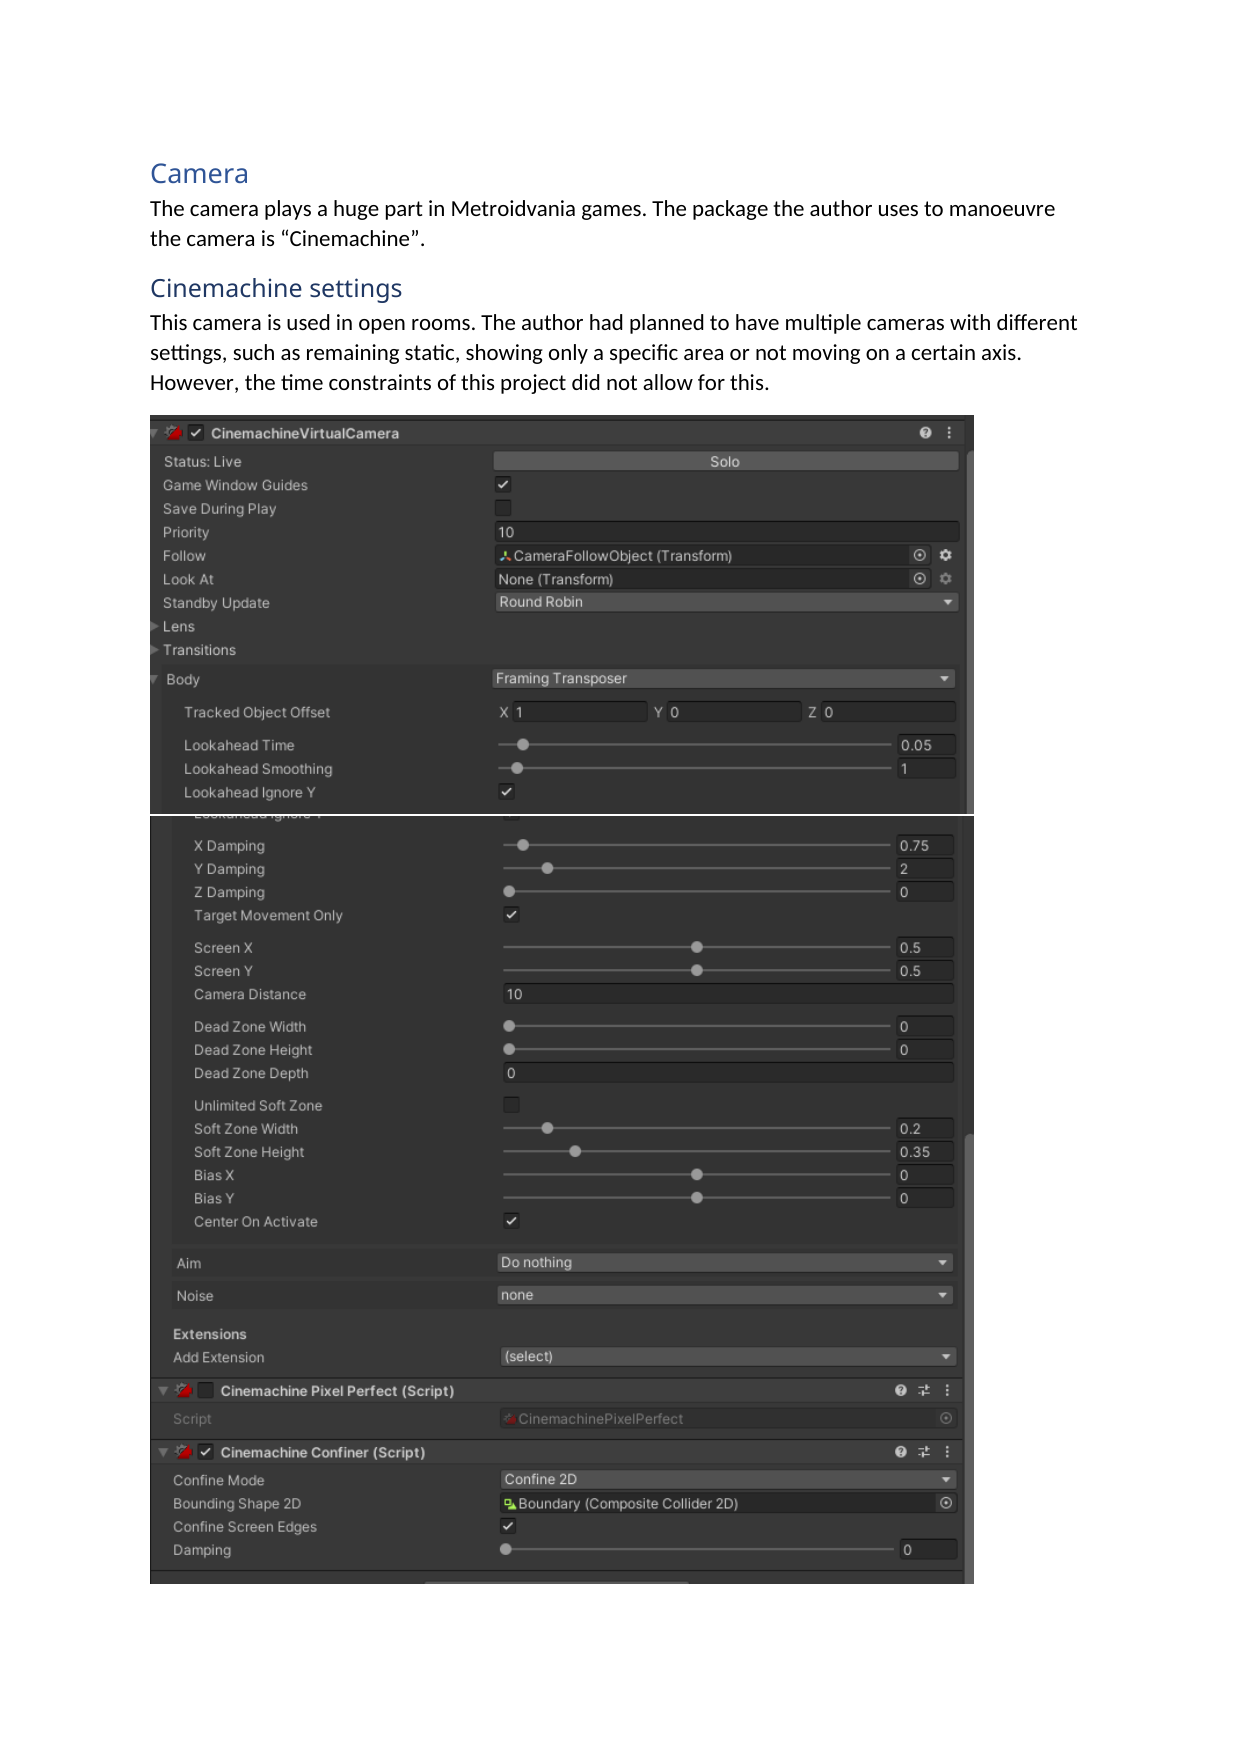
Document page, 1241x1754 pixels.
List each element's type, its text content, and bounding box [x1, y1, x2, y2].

subtitle Camera [150, 154, 1090, 191]
picture [150, 415, 974, 814]
subtitle Cinemachine settings [150, 271, 1090, 305]
picture [150, 816, 974, 1584]
text The camera plays a huge part in Metroidvania games. The package the author uses to manoeuvre the camera is “Cinemachine”. [150, 194, 1090, 252]
text This camera is used in open rooms. The author had planned to have multiple cameras with different settings, such as remaining static, showing only a specific area or not moving on a certain axis. However, the time constraints of this project did not allow for this. [150, 308, 1090, 396]
